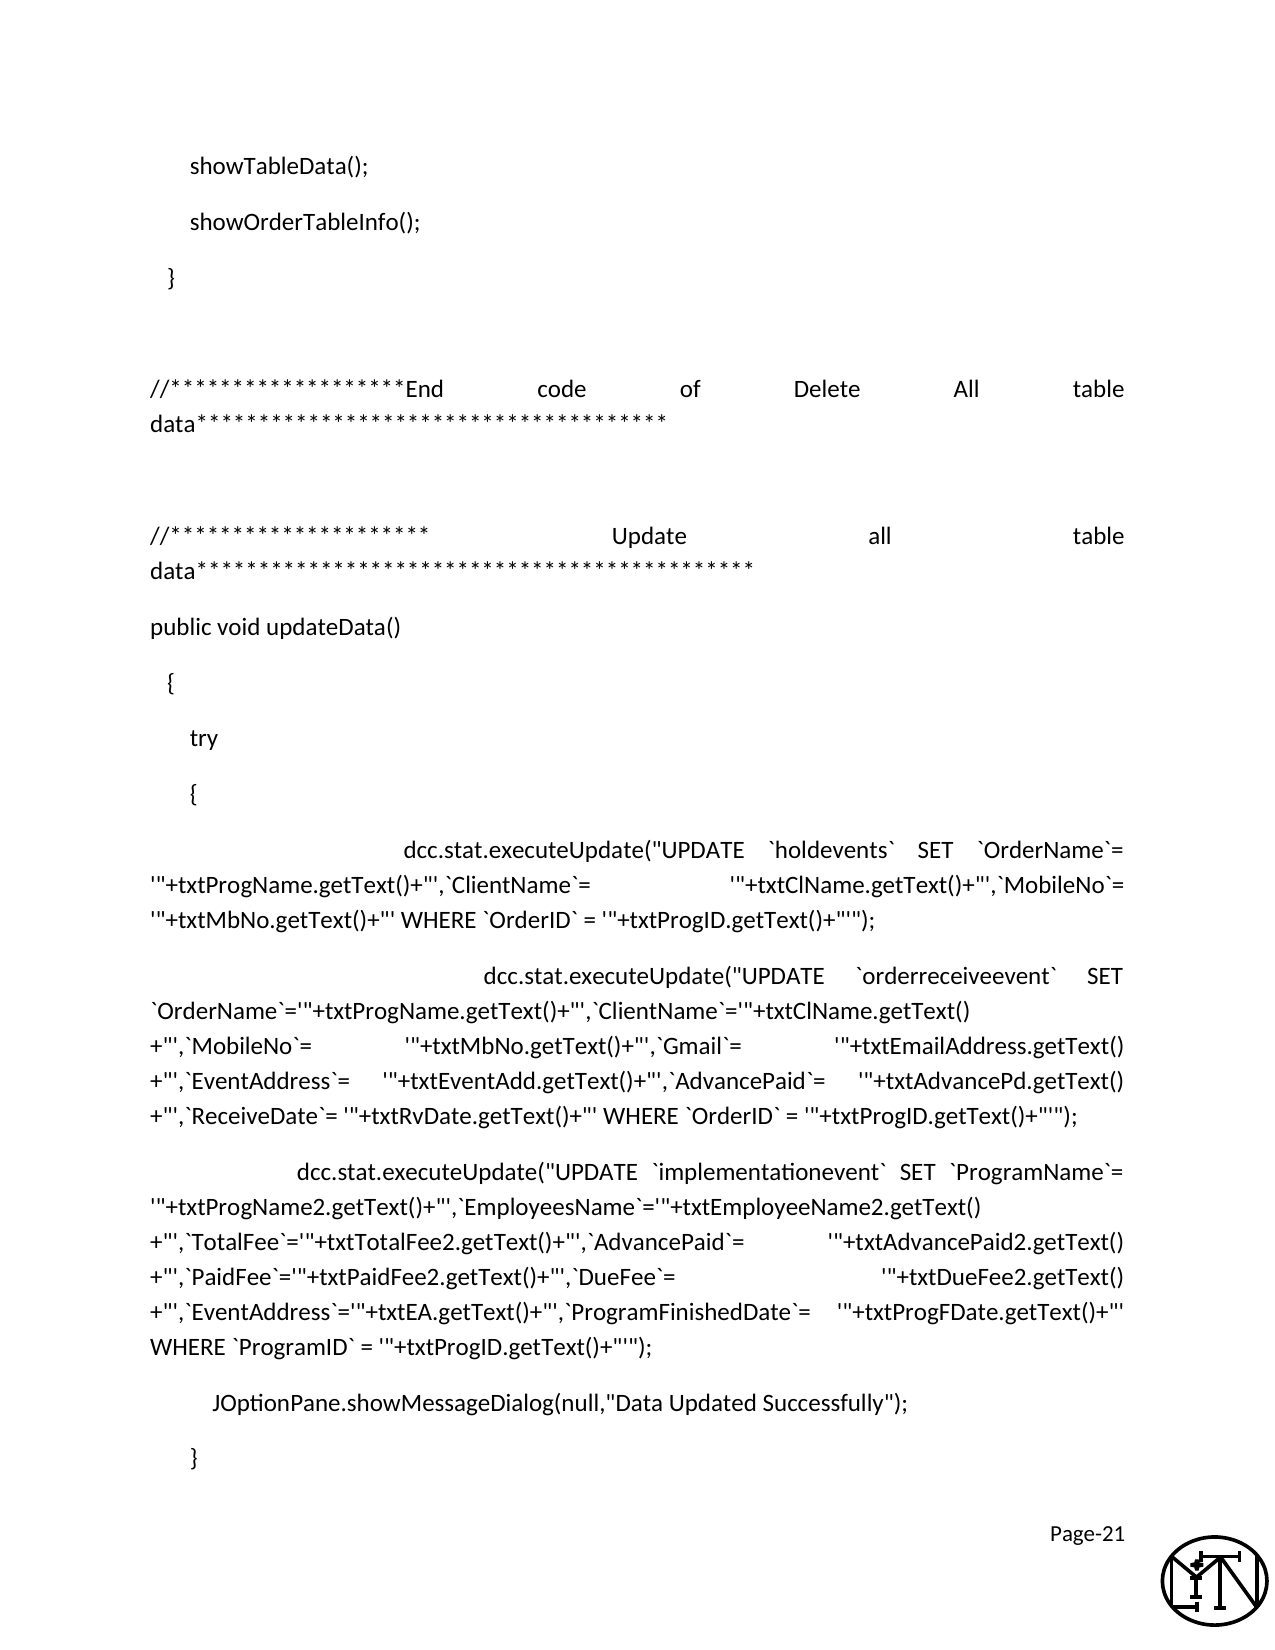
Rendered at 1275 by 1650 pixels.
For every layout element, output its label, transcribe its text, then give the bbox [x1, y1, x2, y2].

text { [150, 778, 1125, 809]
text //********************* Update all table data********************************************* [150, 520, 1125, 586]
text dcc.stat.executeUpdate("UPDATE `holdevents` SET `OrderName`= '"+txtProgName.getText()+"',`ClientName`= '"+txtClName.getText()+"',`MobileNo`= '"+txtMbNo.getText()+"' WHERE `OrderID` = '"+txtProgID.getText()+"'"); [150, 834, 1125, 935]
text { [150, 667, 1125, 697]
text dcc.stat.executeUpdate("UPDATE `implementationevent` SET `ProgramName`= '"+txtProgName2.getText()+"',`EmployeesName`='"+txtEmployeeName2.getText()+"',`TotalFee`='"+txtTotalFee2.getText()+"',`AdvancePaid`= '"+txtAdvancePaid2.getText()+"',`PaidFee`='"+txtPaidFee2.getText()+"',`DueFee`= '"+txtDueFee2.getText()+"',`EventAddress`='"+txtEA.getText()+"',`ProgramFinishedDate`= '"+txtProgFDate.getText()+"' WHERE `ProgramID` = '"+txtProgID.getText()+"'"); [150, 1156, 1125, 1361]
text try [150, 722, 1125, 753]
text } [150, 1442, 1125, 1473]
text //*******************End code of Delete All table data************************************** [150, 373, 1125, 439]
text showOrderTableInfo(); [150, 206, 1125, 236]
text } [150, 262, 1125, 292]
text JOptionPane.showMessageDialog(null,"Data Updated Successfully"); [150, 1387, 1125, 1417]
text public void updateData() [150, 611, 1125, 641]
text showTableData(); [150, 150, 1125, 181]
text dcc.stat.executeUpdate("UPDATE `orderreceiveevent` SET `OrderName`='"+txtProgName.getText()+"',`ClientName`='"+txtClName.getText()+"',`MobileNo`= '"+txtMbNo.getText()+"',`Gmail`= '"+txtEmailAddress.getText()+"',`EventAddress`= '"+txtEventAdd.getText()+"',`AdvancePaid`= '"+txtAdvancePd.getText()+"',`ReceiveDate`= '"+txtRvDate.getText()+"' WHERE `OrderID` = '"+txtProgID.getText()+"'"); [150, 960, 1125, 1131]
